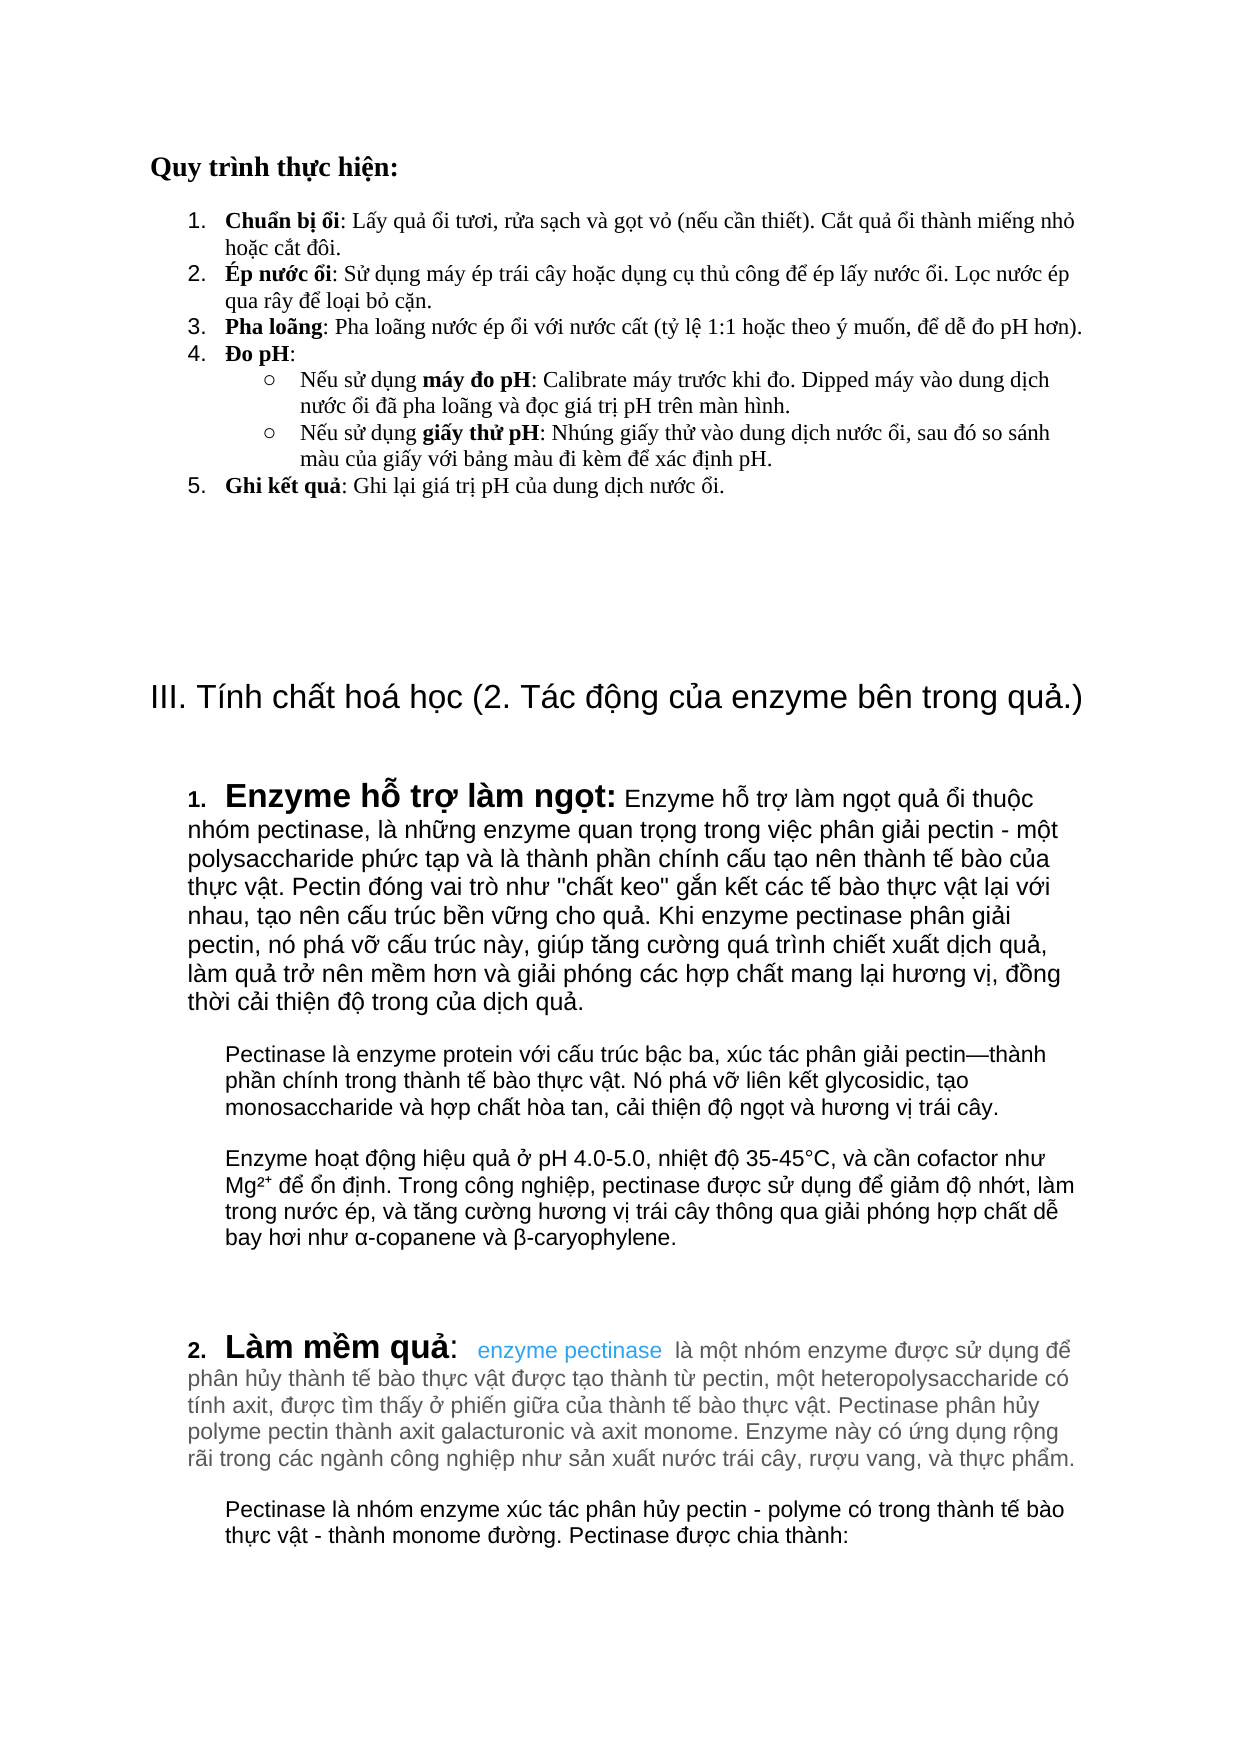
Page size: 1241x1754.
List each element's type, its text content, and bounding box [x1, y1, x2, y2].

list Nếu sử dụng máy đo pH: Calibrate máy trước khi đo. Dipped máy vào dung dịch nước ổi đã pha loãng và đọc giá trị pH trên màn hình. [262, 366, 1090, 419]
list Nếu sử dụng giấy thử pH: Nhúng giấy thử vào dung dịch nước ổi, sau đó so sánh màu của giấy với bảng màu đi kèm để xác định pH. [262, 419, 1090, 472]
list Ép nước ổi: Sử dụng máy ép trái cây hoặc dụng cụ thủ công để ép lấy nước ổi. Lọc nước ép qua rây để loại bỏ cặn. [187, 260, 1090, 313]
list Chuẩn bị ổi: Lấy quả ổi tươi, rửa sạch và gọt vỏ (nếu cần thiết). Cắt quả ổi thành miếng nhỏ hoặc cắt đôi. [187, 207, 1090, 260]
list Pha loãng: Pha loãng nước ép ổi với nước cất (tỷ lệ 1:1 hoặc theo ý muốn, để dễ đo pH hơn). [187, 313, 1090, 339]
text Pectinase là nhóm enzyme xúc tác phân hủy pectin - polyme có trong thành tế bào thực vật - thành monome đường. Pectinase được chia thành: [225, 1496, 1090, 1548]
text Pectinase là enzyme protein với cấu trúc bậc ba, xúc tác phân giải pectin—thành phần chính trong thành tế bào thực vật. Nó phá vỡ liên kết glycosidic, tạo monosaccharide và hợp chất hòa tan, cải thiện độ ngọt và hương vị trái cây. [225, 1041, 1090, 1120]
text 1. Enzyme hỗ trợ làm ngọt: Enzyme hỗ trợ làm ngọt quả ổi thuộc nhóm pectinase, là những enzyme quan trọng trong việc phân giải pectin - một polysaccharide phức tạp và là thành phần chính cấu tạo nên thành tế bào của thực vật. Pectin đóng vai trò như "chất keo" gắn kết các tế bào thực vật lại với nhau, tạo nên cấu trúc bền vững cho quả. Khi enzyme pectinase phân giải pectin, nó phá vỡ cấu trúc này, giúp tăng cường quá trình chiết xuất dịch quả, làm quả trở nên mềm hơn và giải phóng các hợp chất mang lại hương vị, đồng thời cải thiện độ trong của dịch quả. [187, 776, 1090, 1016]
list Đo pH: [187, 339, 1090, 366]
text Enzyme hoạt động hiệu quả ở pH 4.0-5.0, nhiệt độ 35-45°C, và cần cofactor như Mg²⁺ để ổn định. Trong công nghiệp, pectinase được sử dụng để giảm độ nhớt, làm trong nước ép, và tăng cường hương vị trái cây thông qua giải phóng hợp chất dễ bay hơi như α-copanene và β-caryophylene. [225, 1145, 1090, 1251]
text 2. Làm mềm quả: enzyme pectinase là một nhóm enzyme được sử dụng để phân hủy thành tế bào thực vật được tạo thành từ pectin, một heteropolysaccharide có tính axit, được tìm thấy ở phiến giữa của thành tế bào thực vật. Pectinase phân hủy polyme pectin thành axit galacturonic và axit monome. Enzyme này có ứng dụng rộng rãi trong các ngành công nghiệp như sản xuất nước trái cây, rượu vang, và thực phẩm. [187, 1327, 1090, 1471]
list Ghi kết quả: Ghi lại giá trị pH của dung dịch nước ổi. [187, 472, 1090, 498]
text Quy trình thực hiện: [150, 150, 1090, 182]
text III. Tính chất hoá học (2. Tác động của enzyme bên trong quả.) [150, 677, 1090, 716]
